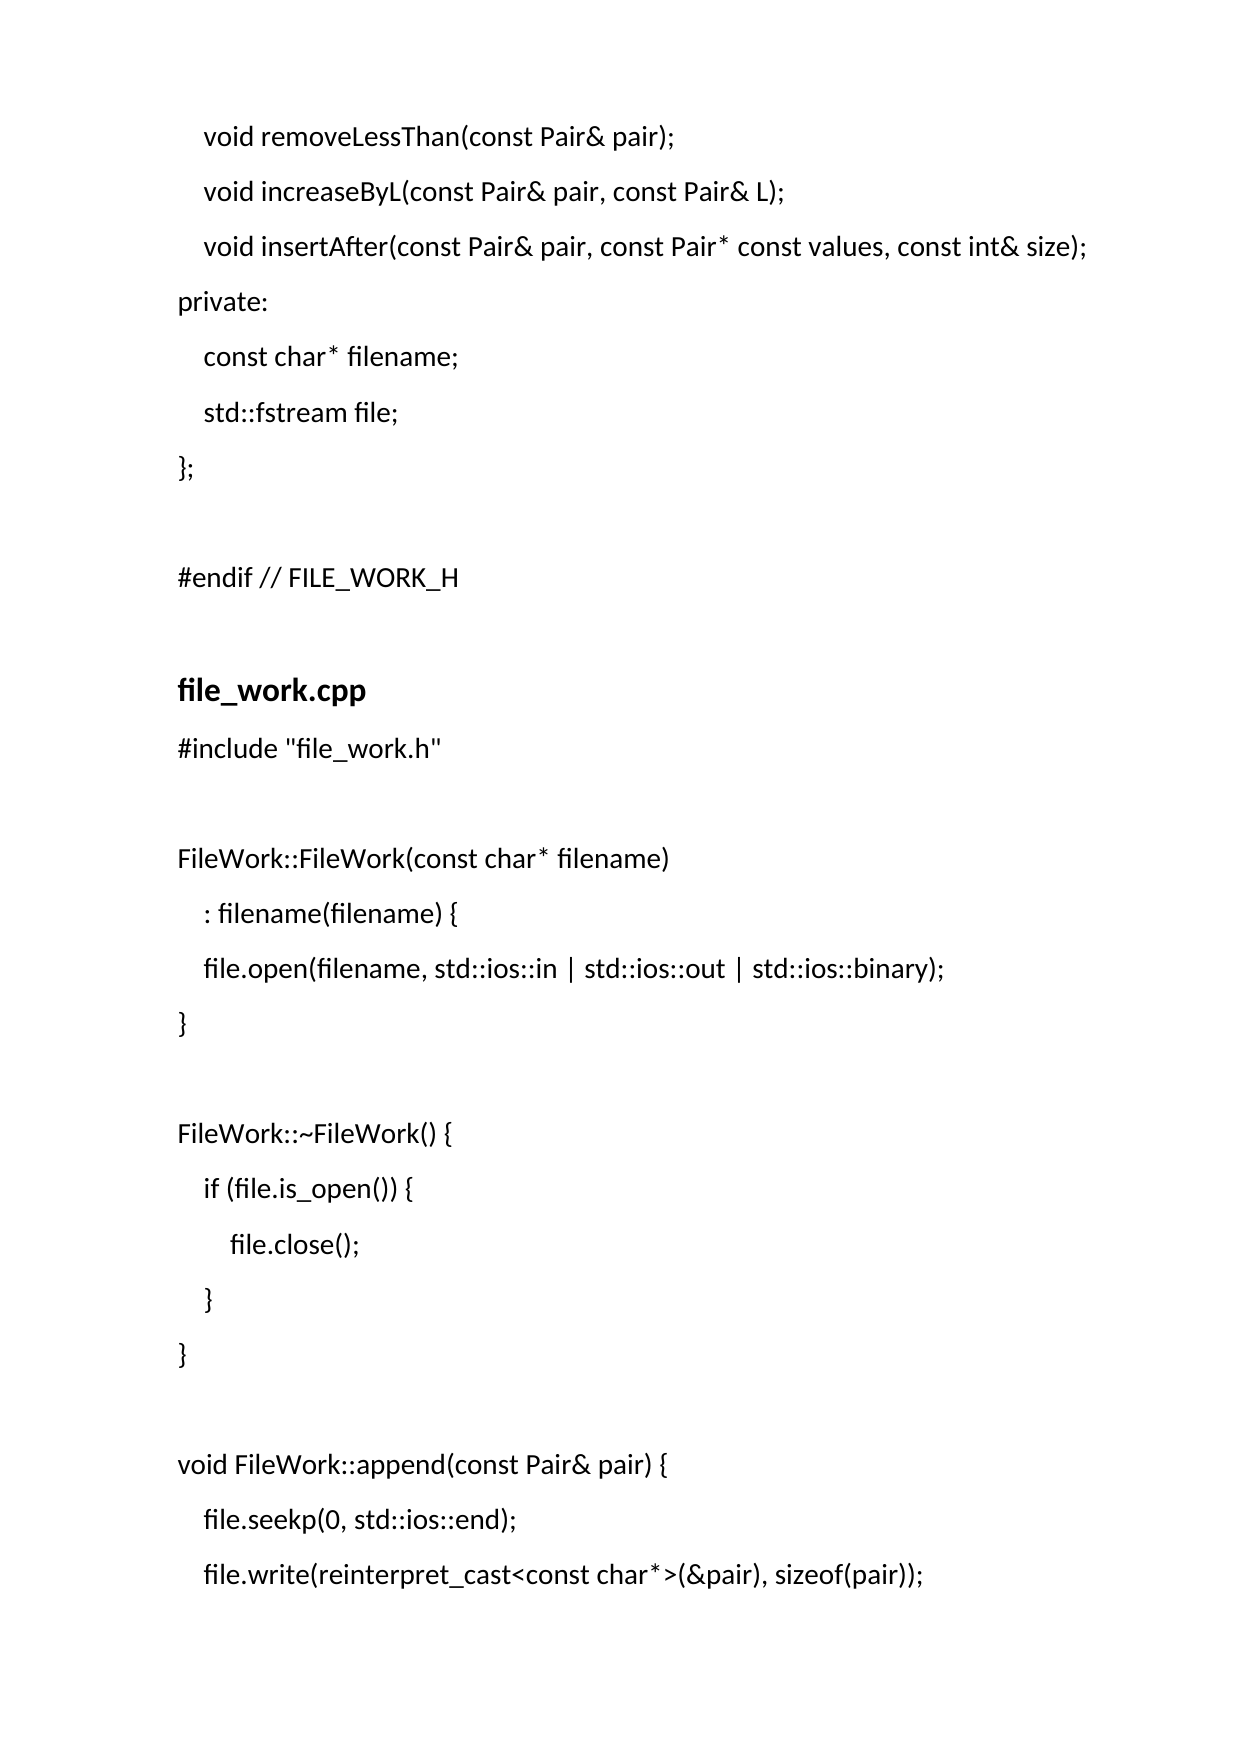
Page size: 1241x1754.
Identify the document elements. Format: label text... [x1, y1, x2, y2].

text file.seekp(0, std::ios::end); [177, 1501, 1152, 1537]
text if (file.is_open()) { [177, 1171, 1152, 1206]
text } [177, 1005, 1152, 1041]
text void insertAfter(const Pair& pair, const Pair* const values, const int& size); [177, 228, 1152, 264]
text FileWork::FileWork(const char* filename) [177, 840, 1152, 876]
text file.write(reinterpret_cast<const char*>(&pair), sizeof(pair)); [177, 1556, 1152, 1592]
text private: [177, 283, 1152, 319]
text #include "file_work.h" [177, 730, 1152, 765]
text #endif // FILE_WORK_H [177, 559, 1152, 594]
text void increaseByL(const Pair& pair, const Pair& L); [177, 173, 1152, 209]
text } [177, 1281, 1152, 1316]
text FileWork::~FileWork() { [177, 1116, 1152, 1151]
text file_work.cpp [177, 669, 1152, 710]
text std::fstream file; [177, 394, 1152, 429]
text : filename(filename) { [177, 895, 1152, 931]
text file.close(); [177, 1226, 1152, 1261]
text void removeLessThan(const Pair& pair); [177, 118, 1152, 154]
text }; [177, 449, 1152, 484]
text void FileWork::append(const Pair& pair) { [177, 1446, 1152, 1482]
text } [177, 1336, 1152, 1372]
text file.open(filename, std::ios::in | std::ios::out | std::ios::binary); [177, 950, 1152, 986]
text const char* filename; [177, 338, 1152, 374]
